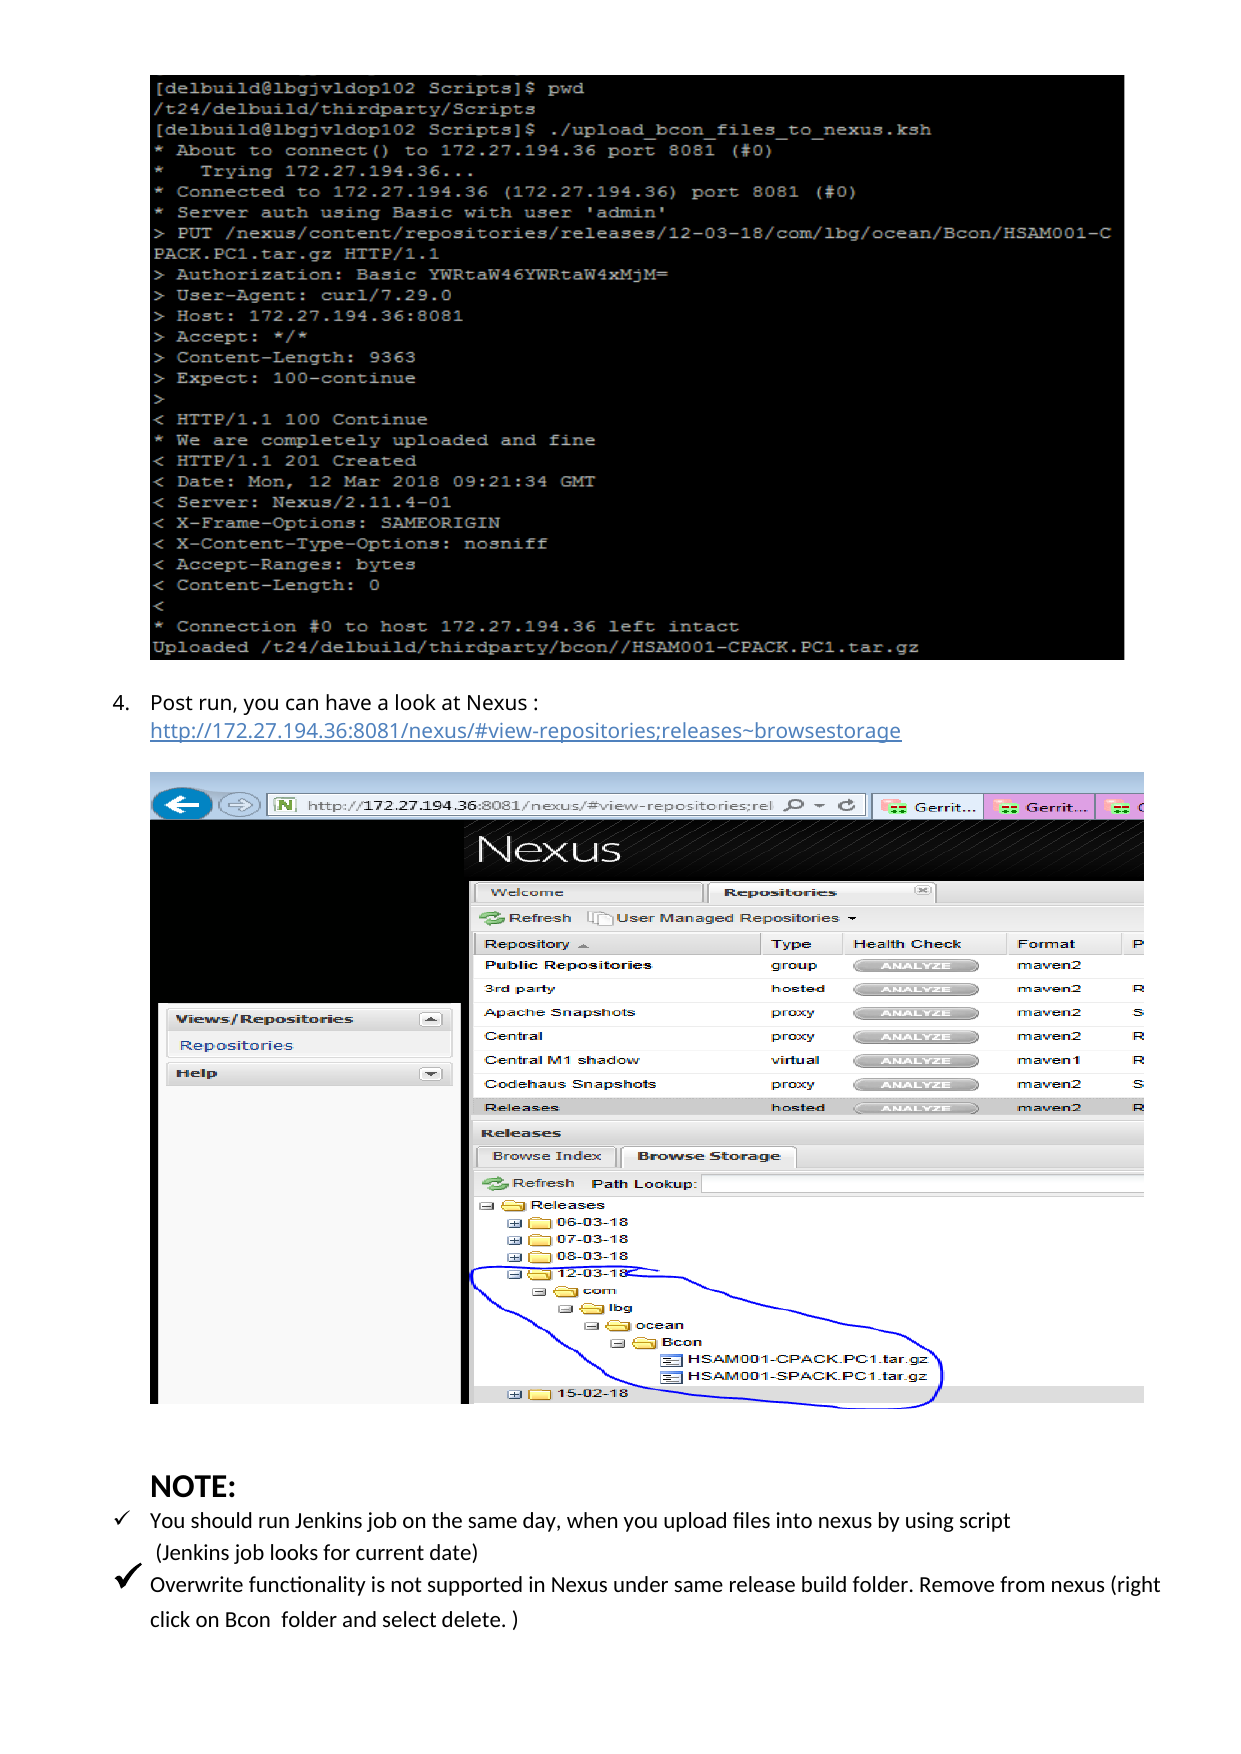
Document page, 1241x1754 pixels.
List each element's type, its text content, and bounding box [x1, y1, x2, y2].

list http://172.27.194.36:8081/nexus/#view-repositories;releases~browsestorage [150, 716, 1165, 745]
picture [150, 772, 1144, 1409]
list Post run, you can have a look at Nexus : [112, 688, 1165, 716]
list Overwrite functionality is not supported in Nexus under same release build folder. Remove from nexus (right click on Bcon folder and select delete. ) [112, 1566, 1165, 1633]
list NOTE: [150, 1466, 1165, 1506]
picture [150, 75, 1125, 660]
list You should run Jenkins job on the same day, when you upload files into nexus by using script [112, 1506, 1165, 1534]
list (Jenkins job looks for current date) [150, 1538, 1165, 1566]
